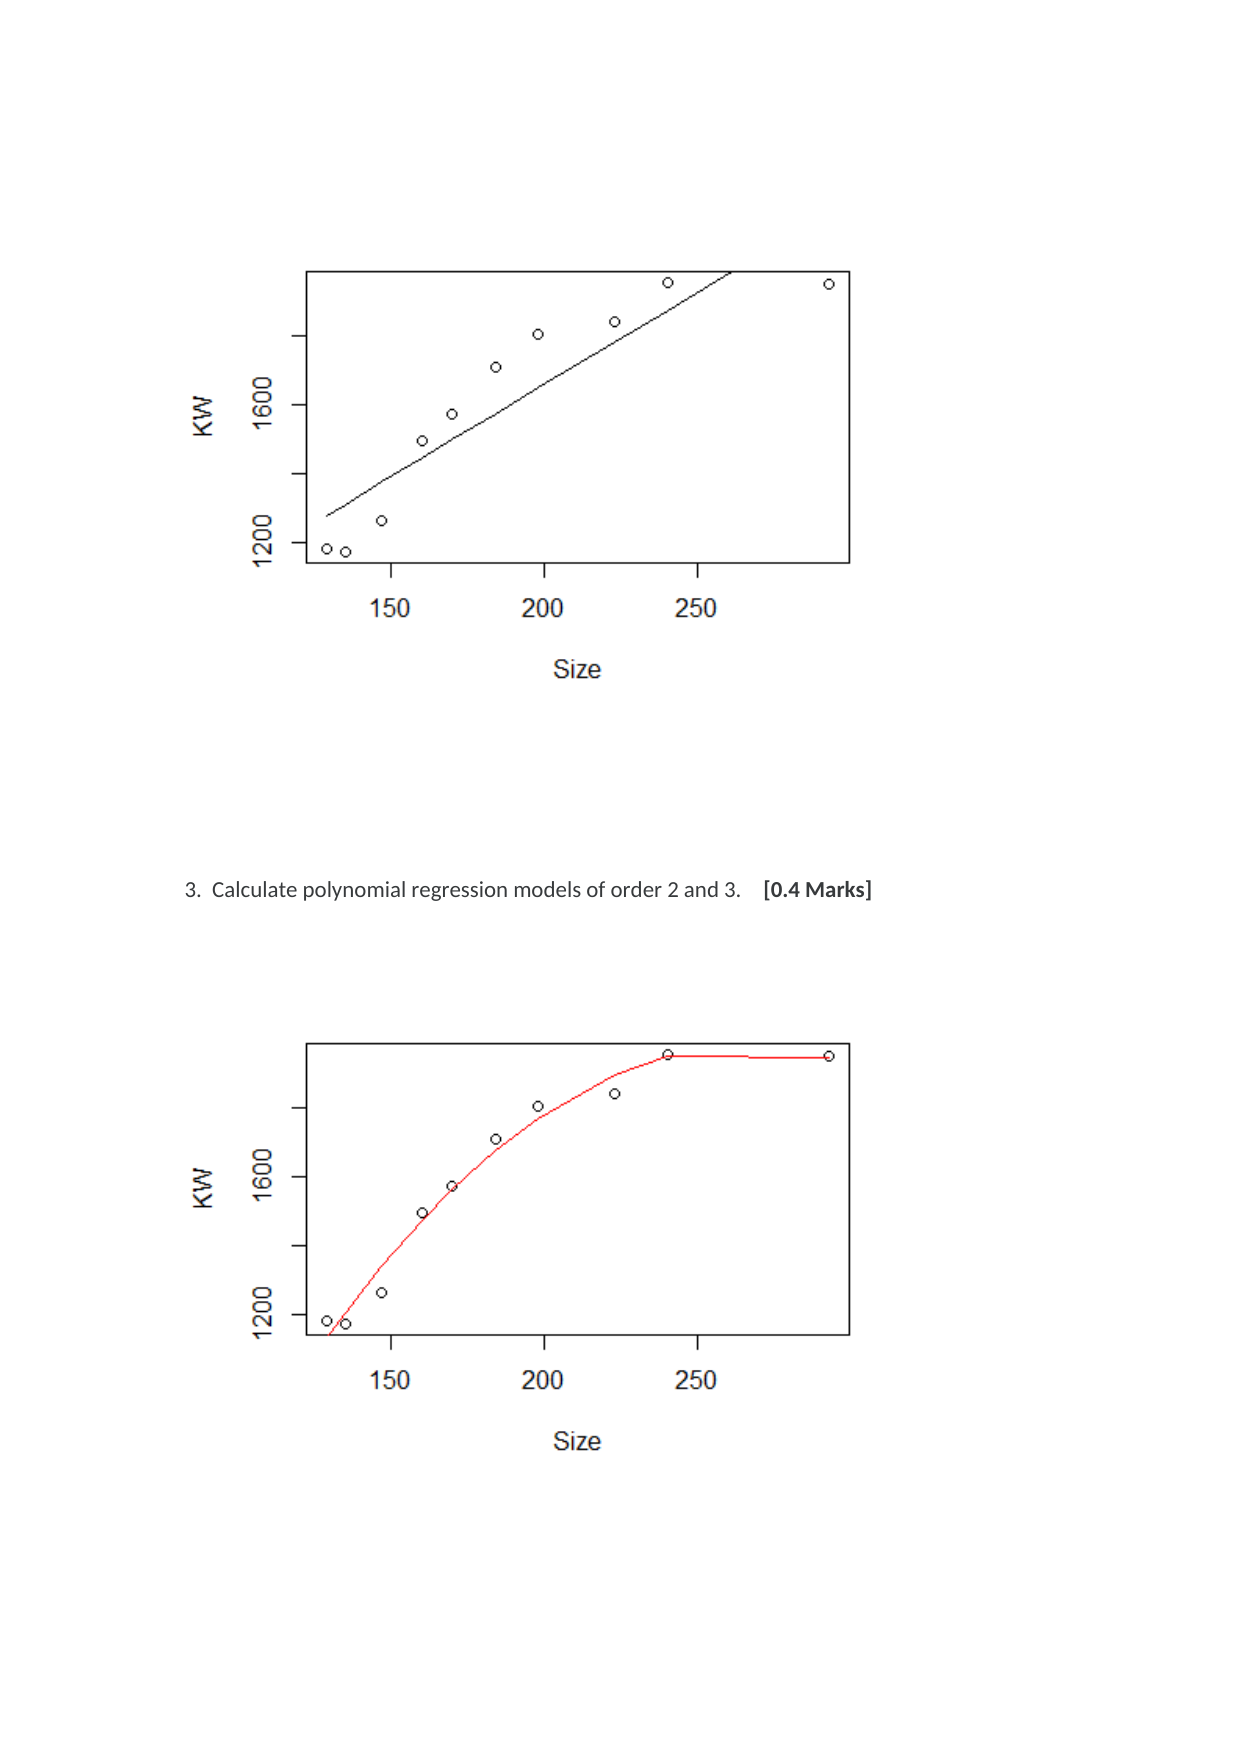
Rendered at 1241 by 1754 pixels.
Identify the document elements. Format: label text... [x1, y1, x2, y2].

picture [184, 150, 913, 716]
picture [184, 922, 913, 1488]
text 3. Calculate polynomial regression models of order 2 and 3. [0.4 Marks] [150, 875, 1090, 903]
